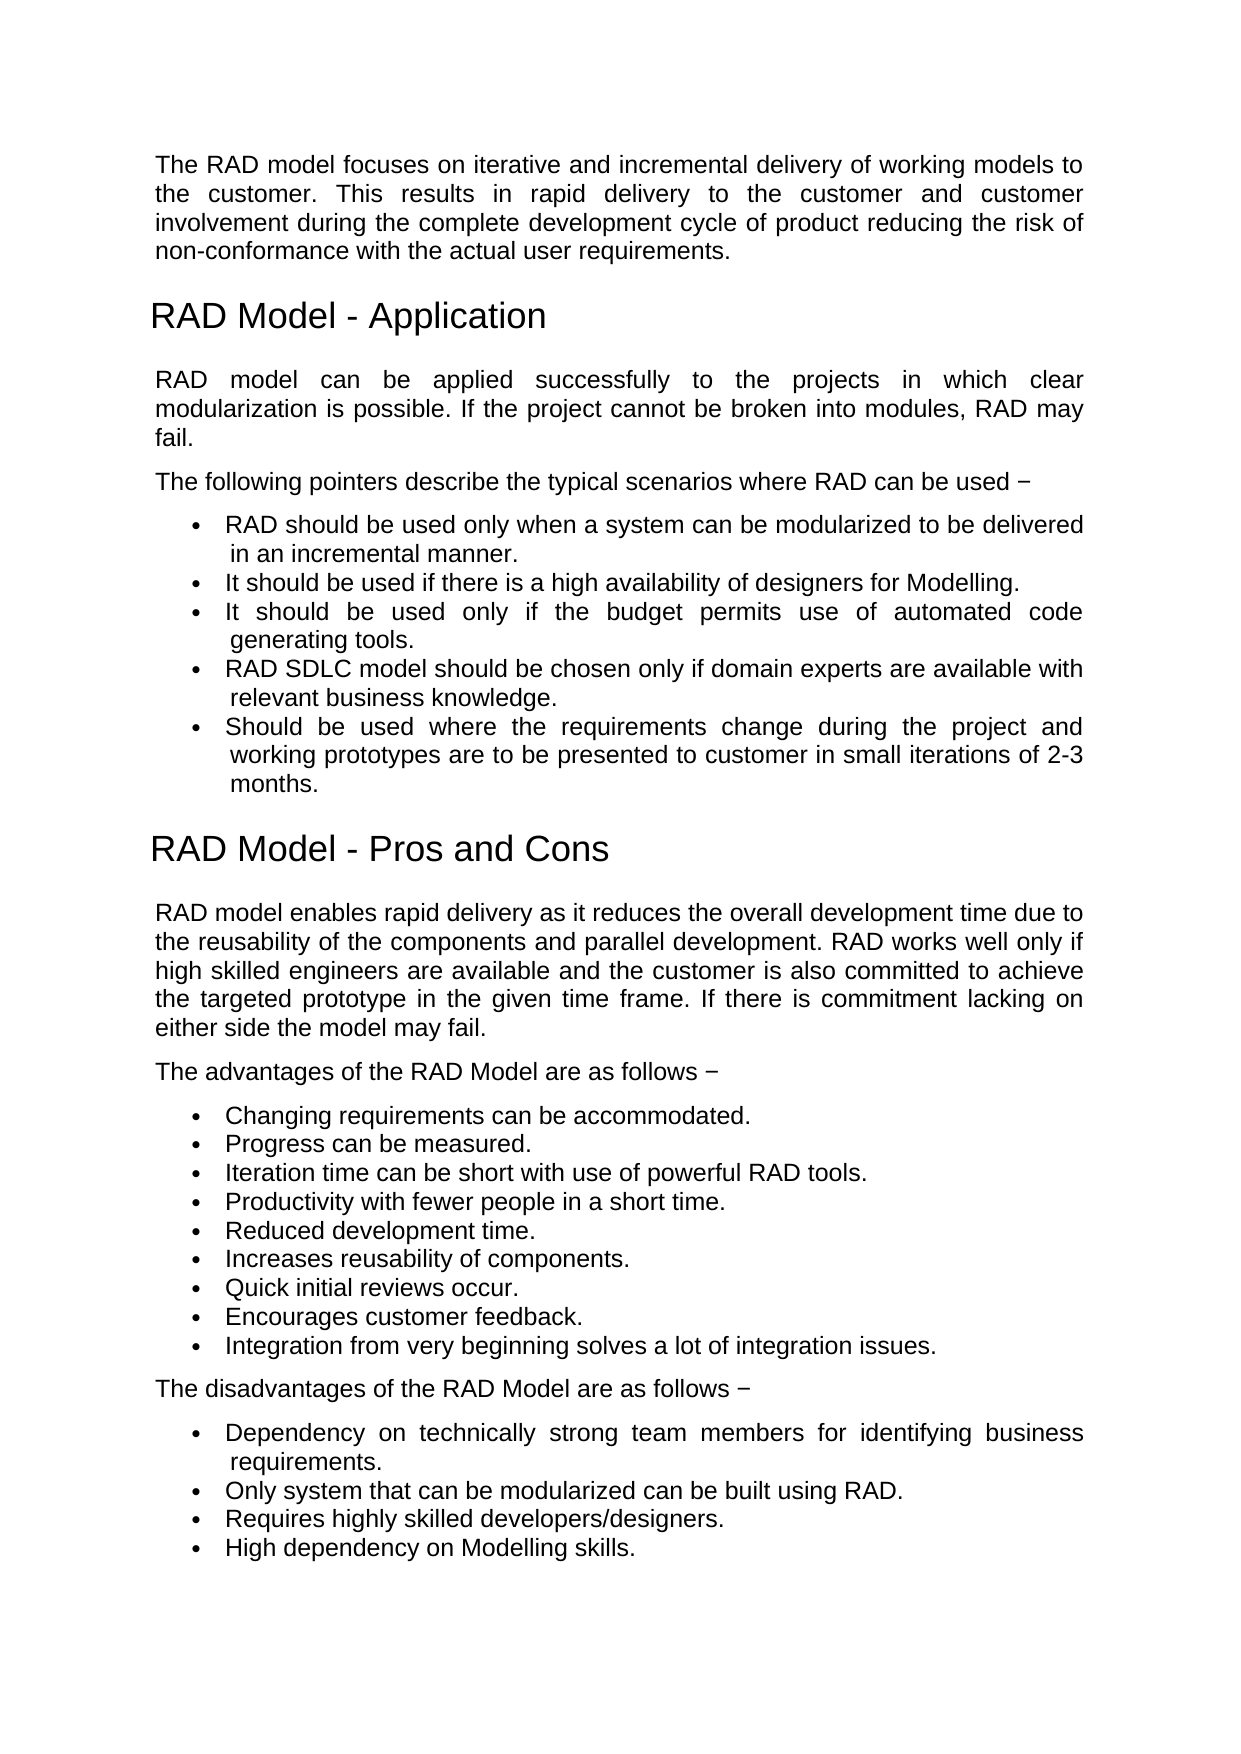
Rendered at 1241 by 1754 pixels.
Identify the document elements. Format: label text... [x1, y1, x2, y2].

subtitle RAD Model - Application [150, 294, 1090, 336]
list Integration from very beginning solves a lot of integration issues. [192, 1331, 1085, 1359]
text The disadvantages of the RAD Model are as follows − [155, 1374, 1085, 1403]
text The RAD model focuses on iterative and incremental delivery of working models to the customer. This results in rapid delivery to the customer and customer involvement during the complete development cycle of product reducing the risk of non-conformance with the actual user requirements. [155, 150, 1085, 265]
list Encourages customer feedback. [192, 1302, 1085, 1331]
list Productivity with fewer people in a short time. [192, 1187, 1085, 1216]
text The following pointers describe the typical scenarios where RAD can be used − [155, 467, 1085, 495]
list High dependency on Modelling skills. [192, 1533, 1085, 1562]
list It should be used only if the budget permits use of automated code generating tools. [192, 597, 1085, 654]
list RAD should be used only when a system can be modularized to be delivered in an incremental manner. [192, 510, 1085, 568]
list Should be used where the requirements change during the project and working prototypes are to be presented to customer in small iterations of 2-3 months. [192, 712, 1085, 798]
list RAD SDLC model should be chosen only if domain experts are available with relevant business knowledge. [192, 654, 1085, 712]
list Requires highly skilled developers/designers. [192, 1504, 1085, 1533]
text RAD model enables rapid delivery as it reduces the overall development time due to the reusability of the components and parallel development. RAD works well only if high skilled engineers are available and the customer is also committed to achieve the targeted prototype in the given time frame. If there is commitment lacking on either side the model may fail. [155, 898, 1085, 1042]
list Reduced development time. [192, 1216, 1085, 1244]
list Increases reusability of components. [192, 1244, 1085, 1273]
list Only system that can be modularized can be built using RAD. [192, 1476, 1085, 1504]
list Iteration time can be short with use of powerful RAD tools. [192, 1158, 1085, 1187]
text The advantages of the RAD Model are as follows − [155, 1057, 1085, 1086]
list Quick initial reviews occur. [192, 1273, 1085, 1302]
subtitle RAD Model - Pros and Cons [150, 827, 1090, 869]
list Changing requirements can be accommodated. [192, 1101, 1085, 1129]
list Dependency on technically strong team members for identifying business requirements. [192, 1418, 1085, 1476]
text RAD model can be applied successfully to the projects in which clear modularization is possible. If the project cannot be broken into modules, RAD may fail. [155, 365, 1085, 452]
list It should be used if there is a high availability of designers for Modelling. [192, 568, 1085, 597]
list Progress can be measured. [192, 1129, 1085, 1158]
